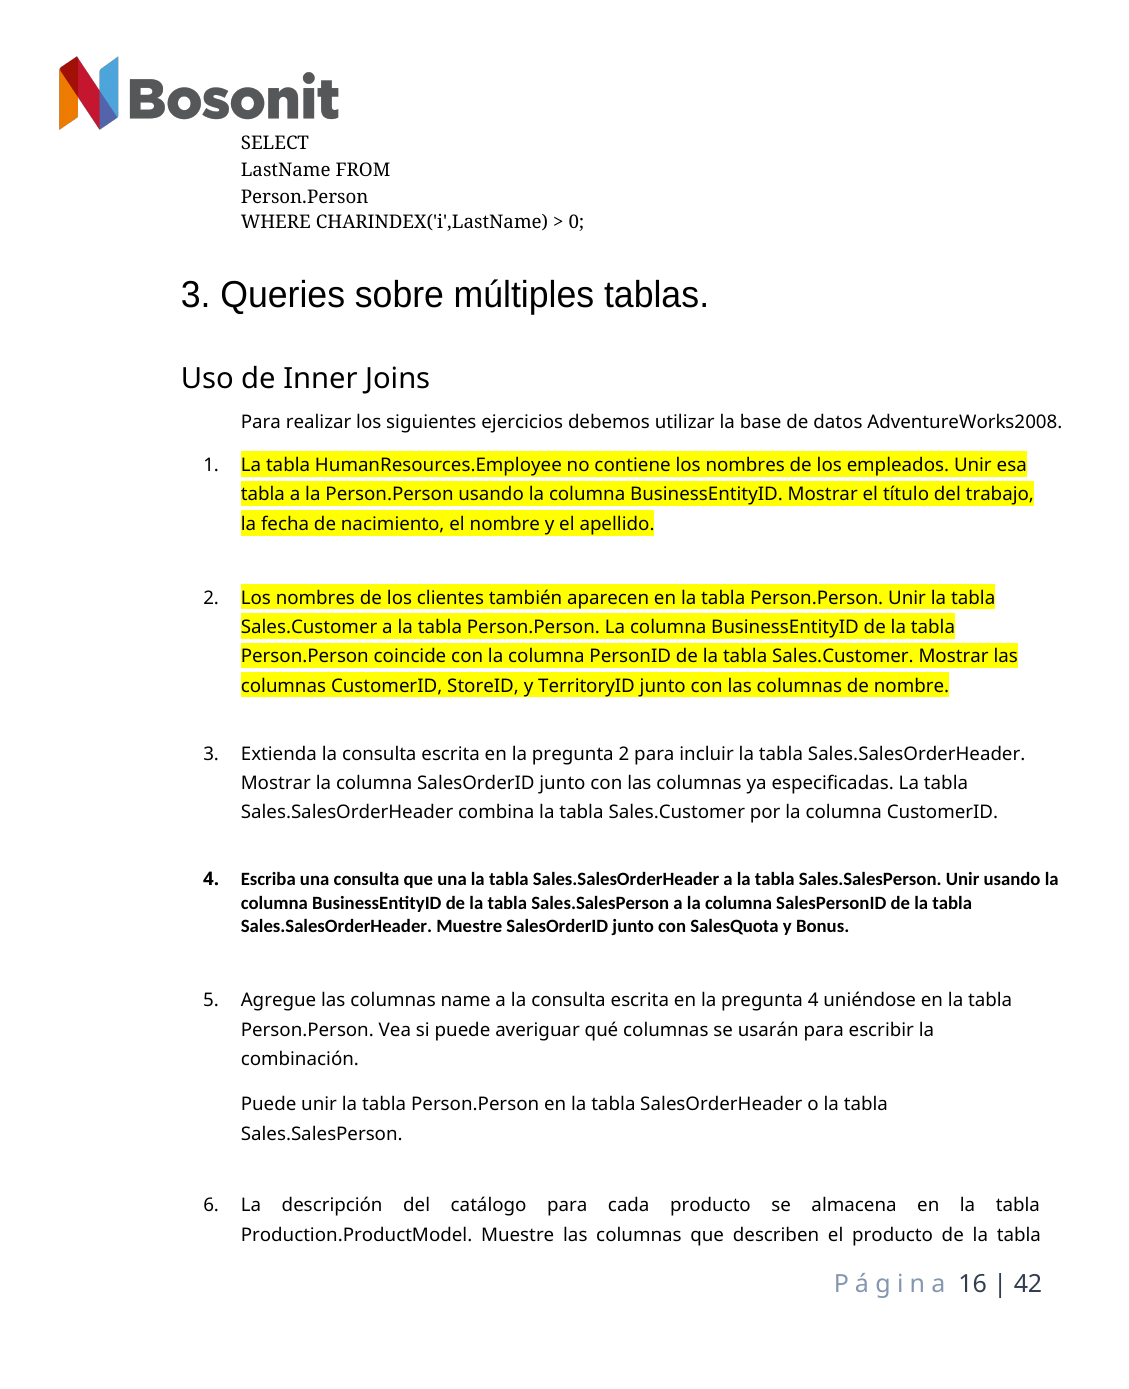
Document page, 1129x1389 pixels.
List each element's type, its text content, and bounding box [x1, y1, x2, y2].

list Extienda la consulta escrita en la pregunta 2 para incluir la tabla Sales.SalesOrderHeader. Mostrar la columna SalesOrderID junto con las columnas ya especificadas. La tabla Sales.SalesOrderHeader combina la tabla Sales.Customer por la columna CustomerID. [203, 740, 1036, 824]
list Puede unir la tabla Person.Person en la tabla SalesOrderHeader o la tabla Sales.SalesPerson. [241, 1091, 1037, 1146]
text SELECT LastName FROM Person.Person [241, 129, 399, 209]
list La tabla HumanResources.Employee no contiene los nombres de los empleados. Unir esa tabla a la Person.Person usando la columna BusinessEntityID. Mostrar el título del trabajo, la fecha de nacimiento, el nombre y el apellido. [203, 451, 1046, 536]
list Agregue las columnas name a la consulta escrita en la pregunta 4 uniéndose en la tabla Person.Person. Vea si puede averiguar qué columnas se usarán para escribir la combinación. [203, 986, 1037, 1071]
subtitle Uso de Inner Joins [181, 357, 1069, 397]
text WHERE CHARINDEX('i',LastName) > 0; [241, 210, 1069, 234]
text Para realizar los siguientes ejercicios debemos utilizar la base de datos AdventureWorks2008. [241, 409, 1069, 434]
picture [59, 56, 339, 130]
list Escriba una consulta que una la tabla Sales.SalesOrderHeader a la tabla Sales.SalesPerson. Unir usando la columna BusinessEntityID de la tabla Sales.SalesPerson a la columna SalesPersonID de la tabla Sales.SalesOrderHeader. Muestre SalesOrderID junto con SalesQuota y Bonus. [203, 866, 1069, 937]
list Los nombres de los clientes también aparecen en la tabla Person.Person. Unir la tabla Sales.Customer a la tabla Person.Person. La columna BusinessEntityID de la tabla Person.Person coincide con la columna PersonID de la tabla Sales.Customer. Mostrar las columnas CustomerID, StoreID, y TerritoryID junto con las columnas de nombre. [203, 584, 1045, 697]
subtitle 3. Queries sobre múltiples tablas. [181, 272, 1069, 315]
